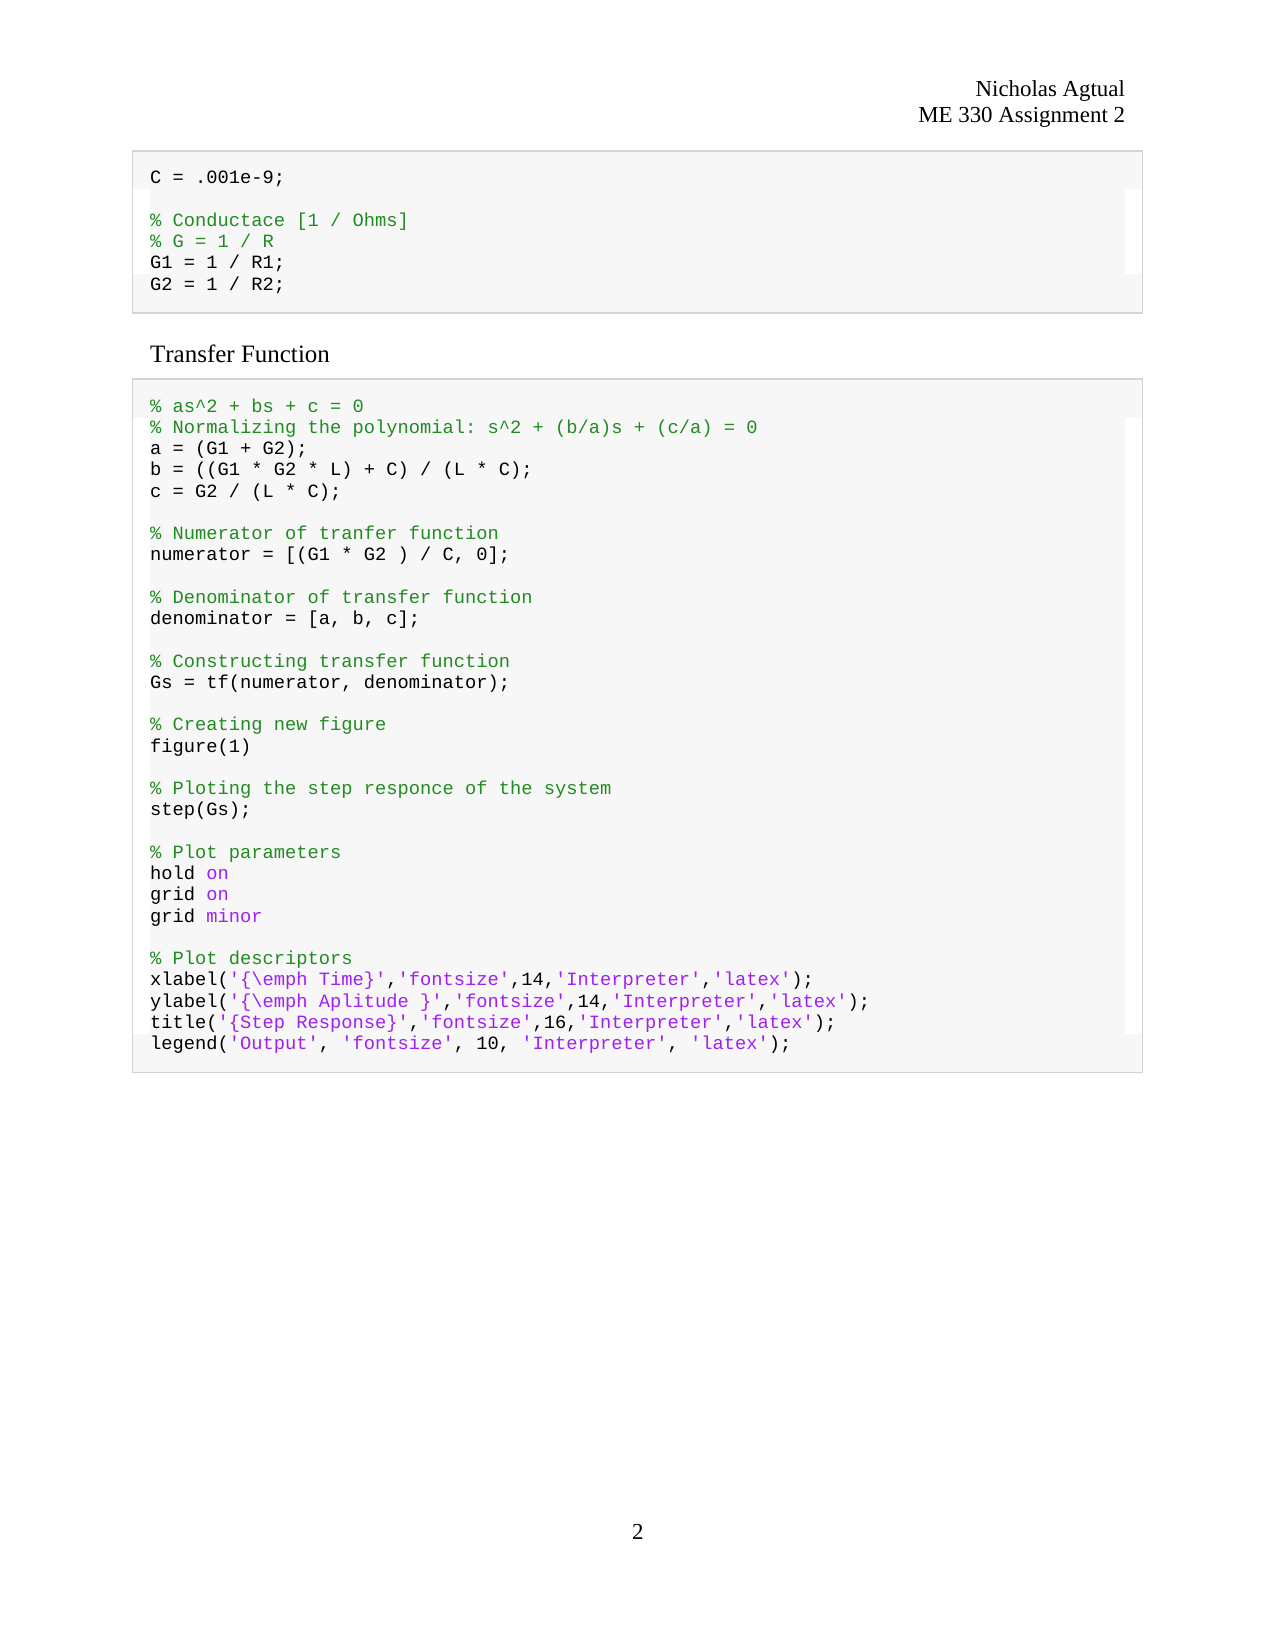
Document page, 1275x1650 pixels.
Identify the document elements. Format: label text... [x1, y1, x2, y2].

text % Denominator of transfer function [150, 588, 1125, 609]
text % G = 1 / R [150, 232, 1125, 253]
text numerator = [(G1 * G2 ) / C, 0]; [150, 545, 1125, 566]
text % Normalizing the polynomial: s^2 + (b/a)s + (c/a) = 0 [150, 418, 1125, 439]
text grid minor [150, 906, 1125, 928]
text grid on [150, 885, 1125, 906]
text % Constructing transfer function [150, 651, 1125, 673]
text step(Gs); [150, 800, 1125, 821]
text % Ploting the step responce of the system [150, 779, 1125, 800]
text % Plot descriptors [150, 949, 1125, 970]
text ylabel('{\emph Aplitude }','fontsize',14,'Interpreter','latex'); [150, 991, 1125, 1013]
text c = G2 / (L * C); [150, 481, 1125, 503]
text figure(1) [150, 736, 1125, 758]
text % Conductace [1 / Ohms] [150, 211, 1125, 232]
text legend('Output', 'fontsize', 10, 'Interpreter', 'latex'); [133, 1016, 1142, 1072]
text G2 = 1 / R2; [133, 256, 1142, 312]
text % Numerator of tranfer function [150, 524, 1125, 545]
text a = (G1 + G2); [150, 439, 1125, 460]
text Gs = tf(numerator, denominator); [150, 673, 1125, 694]
text Transfer Function [150, 339, 1125, 368]
text C = .001e-9; [133, 152, 1142, 189]
text b = ((G1 * G2 * L) + C) / (L * C); [150, 460, 1125, 481]
text % as^2 + bs + c = 0 [133, 380, 1142, 418]
text hold on [150, 864, 1125, 885]
text % Creating new figure [150, 715, 1125, 736]
text % Plot parameters [150, 843, 1125, 864]
text denominator = [a, b, c]; [150, 609, 1125, 630]
text xlabel('{\emph Time}','fontsize',14,'Interpreter','latex'); [150, 970, 1125, 991]
